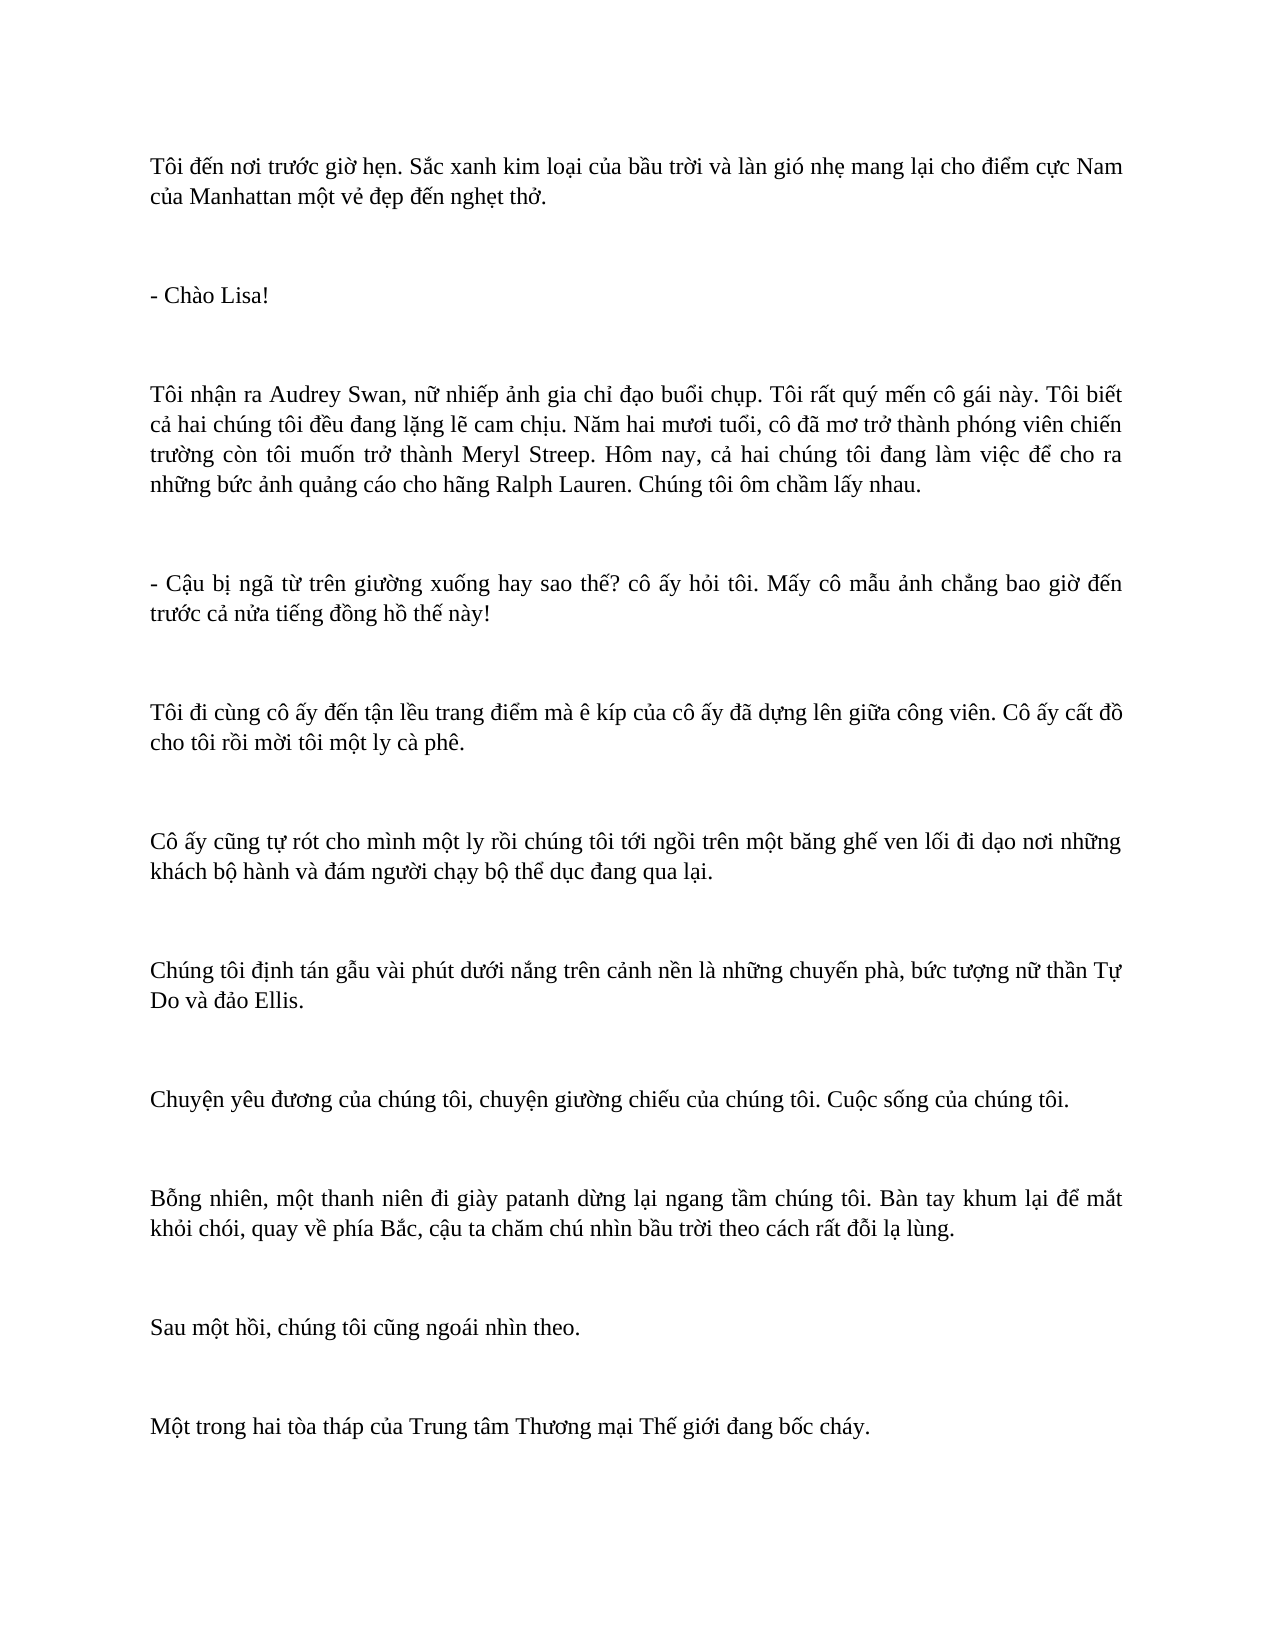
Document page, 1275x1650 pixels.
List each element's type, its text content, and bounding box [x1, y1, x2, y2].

text Bỗng nhiên, một thanh niên đi giày patanh dừng lại ngang tầm chúng tôi. Bàn tay khum lại để mắt khỏi chói, quay về phía Bắc, cậu ta chăm chú nhìn bầu trời theo cách rất đỗi lạ lùng. [150, 1182, 1125, 1242]
text Tôi nhận ra Audrey Swan, nữ nhiếp ảnh gia chỉ đạo buổi chụp. Tôi rất quý mến cô gái này. Tôi biết cả hai chúng tôi đều đang lặng lẽ cam chịu. Năm hai mươi tuổi, cô đã mơ trở thành phóng viên chiến trường còn tôi muốn trở thành Meryl Streep. Hôm nay, cả hai chúng tôi đang làm việc để cho ra những bức ảnh quảng cáo cho hãng Ralph Lauren. Chúng tôi ôm chầm lấy nhau. [150, 378, 1125, 498]
text Một trong hai tòa tháp của Trung tâm Thương mại Thế giới đang bốc cháy. [150, 1409, 1125, 1439]
text - Chào Lisa! [150, 279, 1125, 309]
text Tôi đi cùng cô ấy đến tận lều trang điểm mà ê kíp của cô ấy đã dựng lên giữa công viên. Cô ấy cất đồ cho tôi rồi mời tôi một ly cà phê. [150, 696, 1125, 756]
text Chúng tôi định tán gẫu vài phút dưới nắng trên cảnh nền là những chuyến phà, bức tượng nữ thần Tự Do và đảo Ellis. [150, 954, 1125, 1014]
text Sau một hồi, chúng tôi cũng ngoái nhìn theo. [150, 1311, 1125, 1341]
text - Cậu bị ngã từ trên giường xuống hay sao thế? cô ấy hỏi tôi. Mấy cô mẫu ảnh chẳng bao giờ đến trước cả nửa tiếng đồng hồ thế này! [150, 567, 1125, 627]
text Cô ấy cũng tự rót cho mình một ly rồi chúng tôi tới ngồi trên một băng ghế ven lối đi dạo nơi những khách bộ hành và đám người chạy bộ thể dục đang qua lại. [150, 825, 1125, 885]
text Chuyện yêu đương của chúng tôi, chuyện giường chiếu của chúng tôi. Cuộc sống của chúng tôi. [150, 1083, 1125, 1113]
text Tôi đến nơi trước giờ hẹn. Sắc xanh kim loại của bầu trời và làn gió nhẹ mang lại cho điểm cực Nam của Manhattan một vẻ đẹp đến nghẹt thở. [150, 150, 1125, 210]
